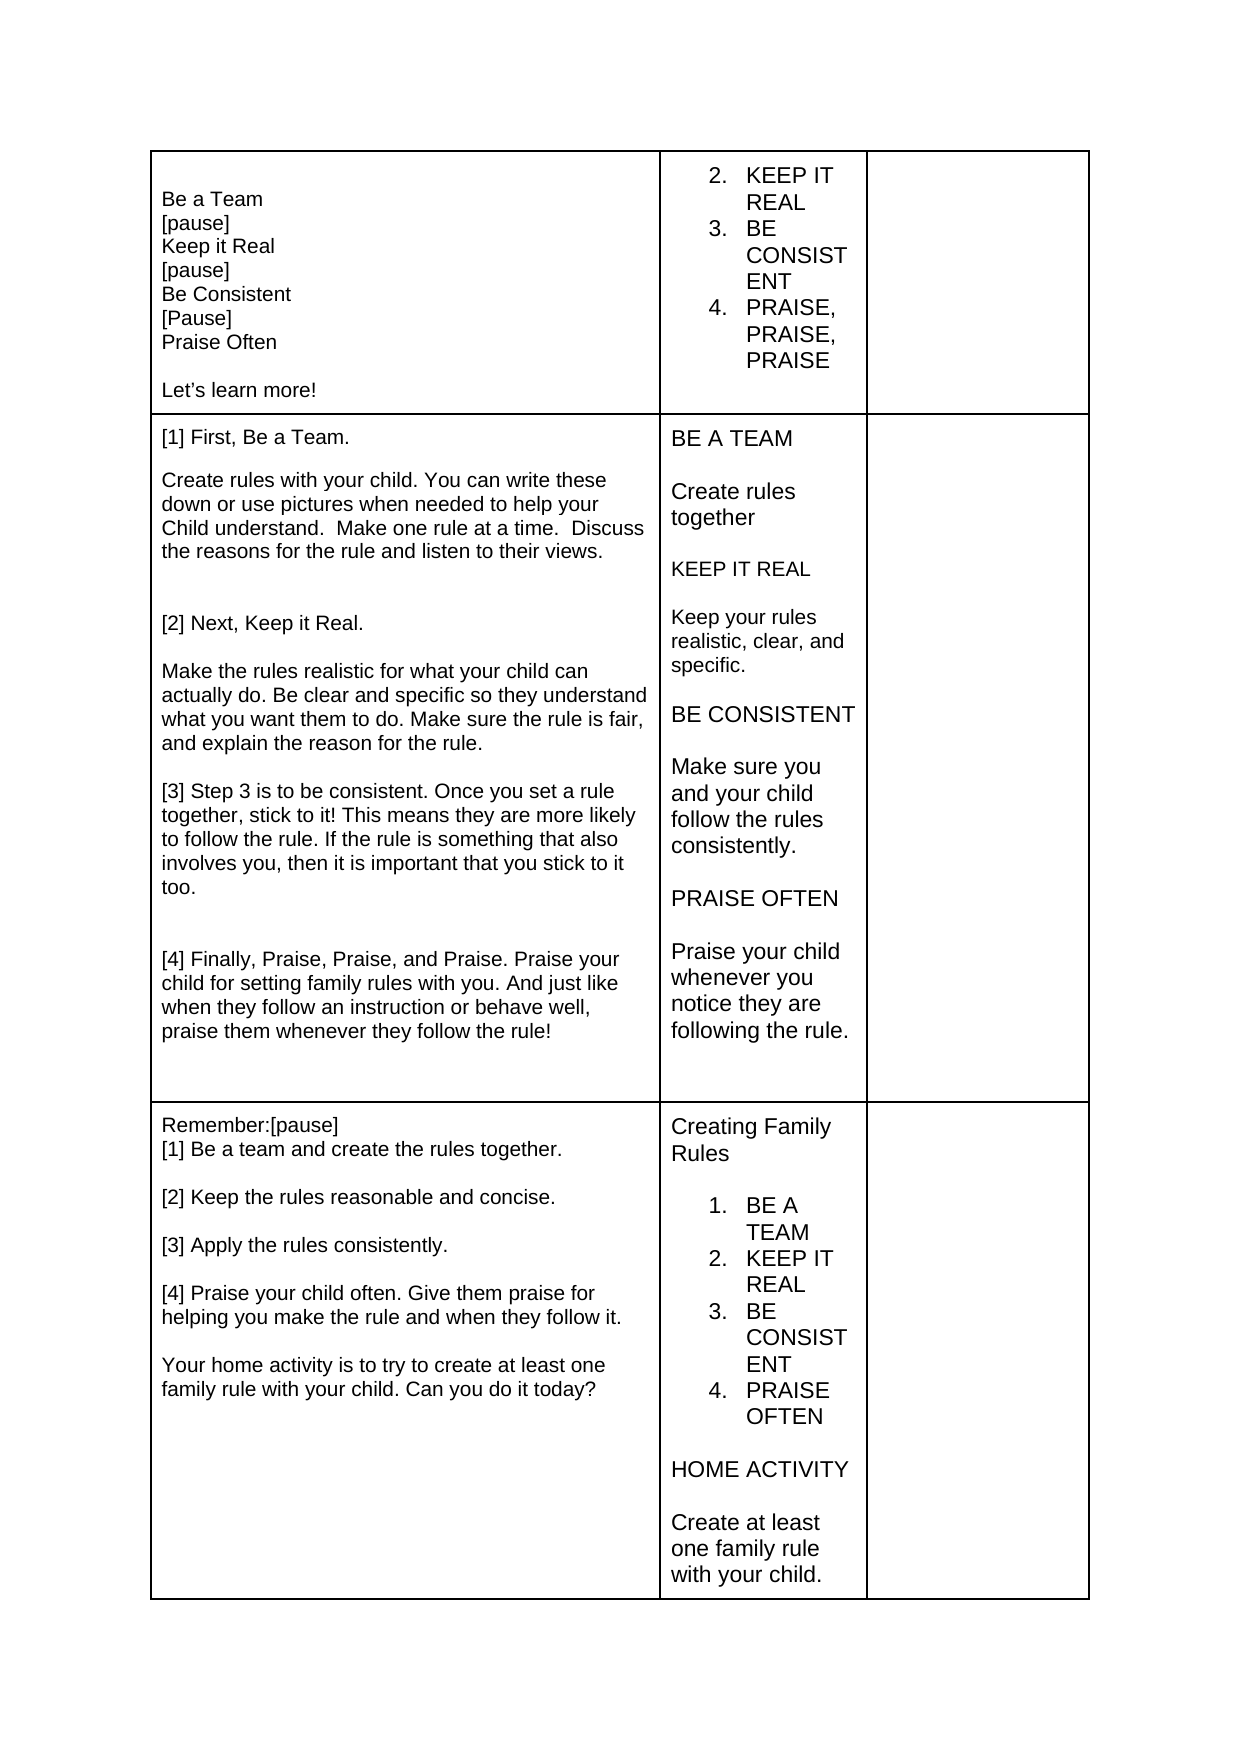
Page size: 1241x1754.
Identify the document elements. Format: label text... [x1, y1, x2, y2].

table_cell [661, 152, 866, 412]
table_cell Remember:[pause] [1] Be a team and create the rules together. [2] Keep the rules reasonable and concise. [3] Apply the rules consistently. [4] Praise your child often. Give them praise for helping you make the rule and when they follow it. Your home activity is to try to create at least one family rule with your child. Can you do it today? [152, 1103, 659, 1598]
table_cell [868, 415, 1088, 1101]
table_cell BE A TEAM Create rules together KEEP IT REAL Keep your rules realistic, clear, and specific. BE CONSISTENT Make sure you and your child follow the rules consistently. PRAISE OFTEN Praise your child whenever you notice they are following the rule. [661, 415, 866, 1101]
table_cell [868, 1103, 1088, 1598]
table_cell [1] First, Be a Team. Create rules with your child. You can write these down or use pictures when needed to help your Child understand. Make one rule at a time. Discuss the reasons for the rule and listen to their views. [2] Next, Keep it Real. Make the rules realistic for what your child can actually do. Be clear and specific so they understand what you want them to do. Make sure the rule is fair, and explain the reason for the rule. [3] Step 3 is to be consistent. Once you set a rule together, stick to it! This means they are more likely to follow the rule. If the rule is something that also involves you, then it is important that you stick to it too. [4] Finally, Praise, Praise, and Praise. Praise your child for setting family rules with you. And just like when they follow an instruction or behave well, praise them whenever they follow the rule! [152, 415, 659, 1101]
table_cell Creating Family Rules BE A TEAM KEEP IT REAL BE CONSISTENT PRAISE OFTEN HOME ACTIVITY Create at least one family rule with your child. [661, 1103, 866, 1598]
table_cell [152, 152, 659, 412]
table_cell [868, 152, 1088, 412]
